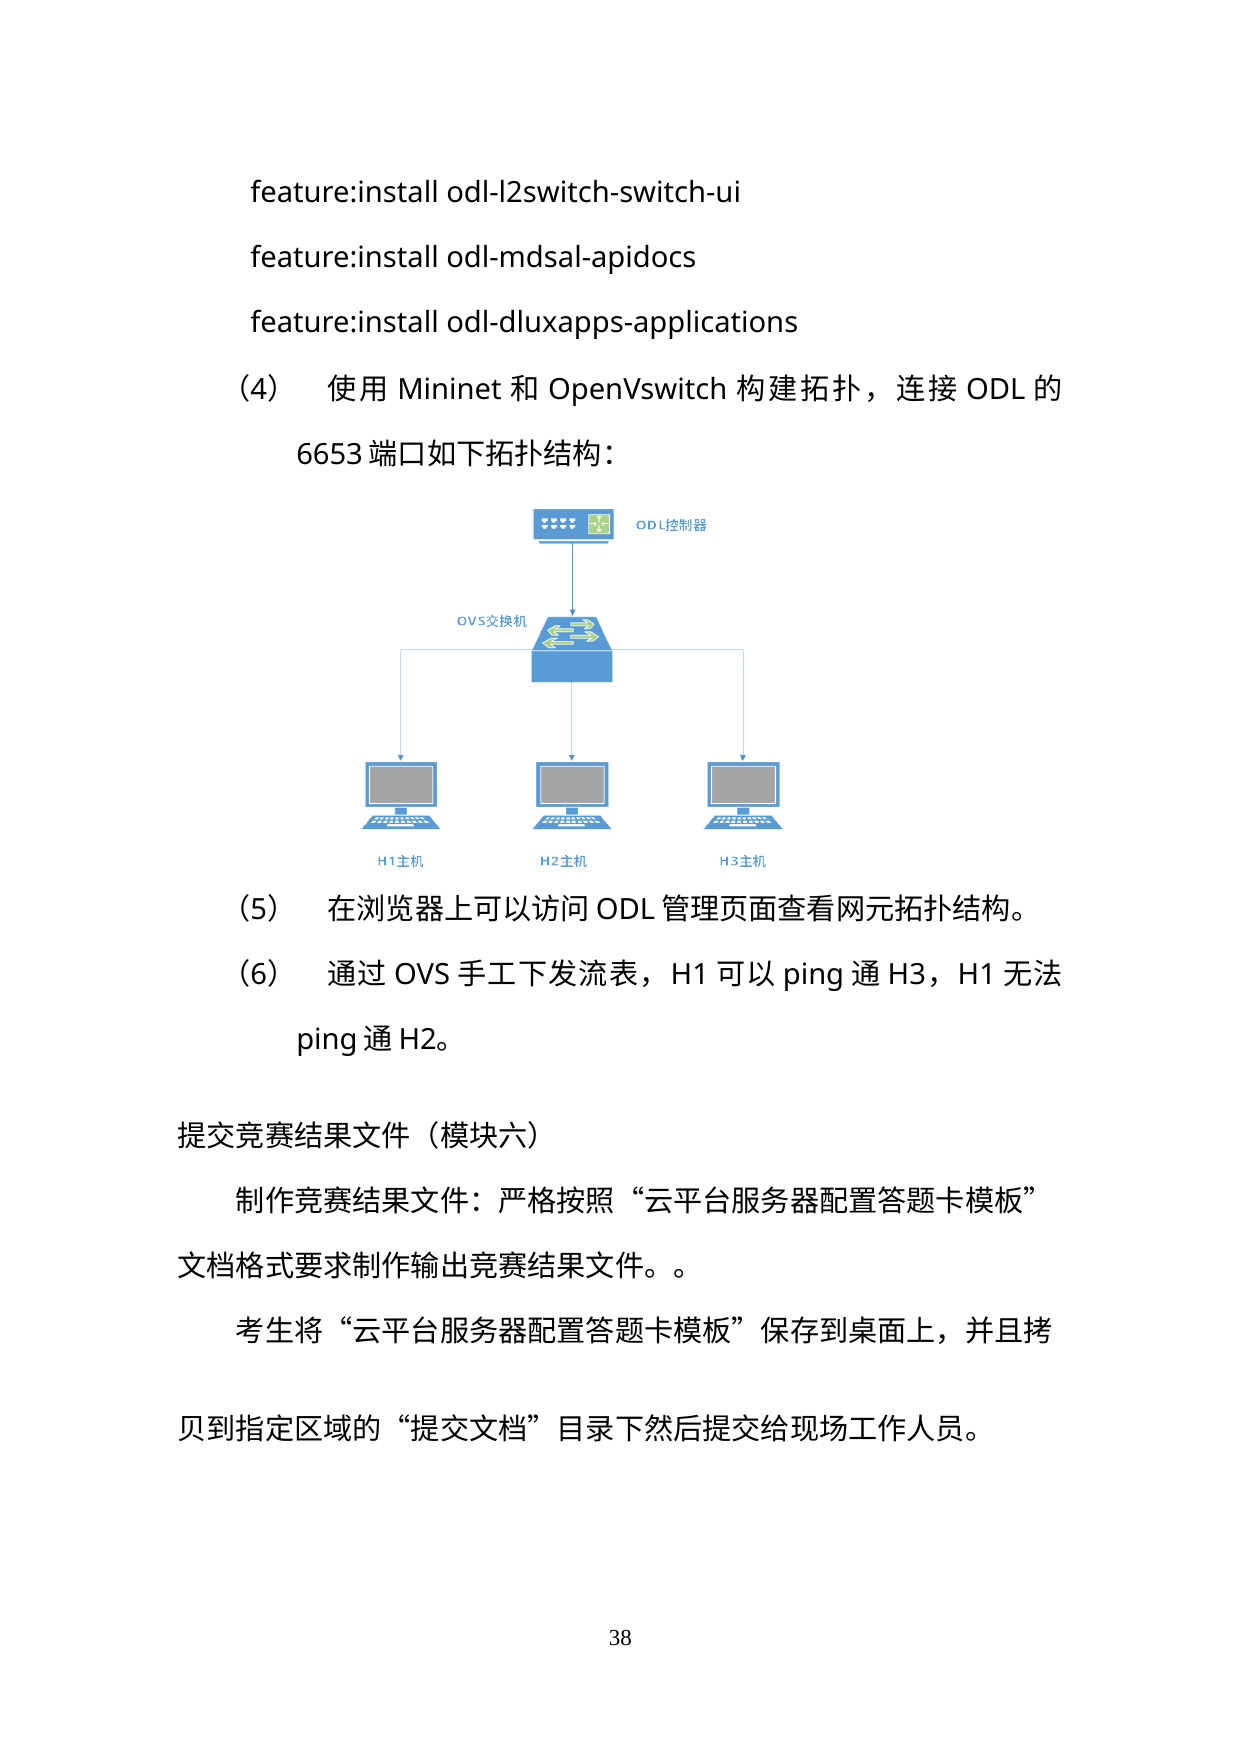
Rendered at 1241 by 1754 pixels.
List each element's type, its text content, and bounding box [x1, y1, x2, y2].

text 制作竞赛结果文件：严格按照“云平台服务器配置答题卡模板”文档格式要求制作输出竞赛结果文件。。 [177, 1166, 1063, 1296]
list 在浏览器上可以访问ODL管理页面查看网元拓扑结构。 [221, 874, 1063, 939]
text 考生将“云平台服务器配置答题卡模板”保存到桌面上，并且拷贝到指定区域的“提交文档”目录下然后提交给现场工作人员。 [177, 1296, 1063, 1459]
list 通过OVS手工下发流表，H1可以ping通H3，H1无法ping通H2。 [221, 939, 1063, 1069]
text feature:install odl-dluxapps-applications [221, 289, 1063, 354]
text feature:install odl-mdsal-apidocs [221, 224, 1063, 289]
text feature:install odl-l2switch-switch-ui [221, 159, 1063, 224]
list 使用Mininet和OpenVswitch构建拓扑，连接ODL的6653端口如下拓扑结构： [221, 354, 1063, 484]
text 提交竞赛结果文件（模块六） [177, 1101, 1063, 1166]
